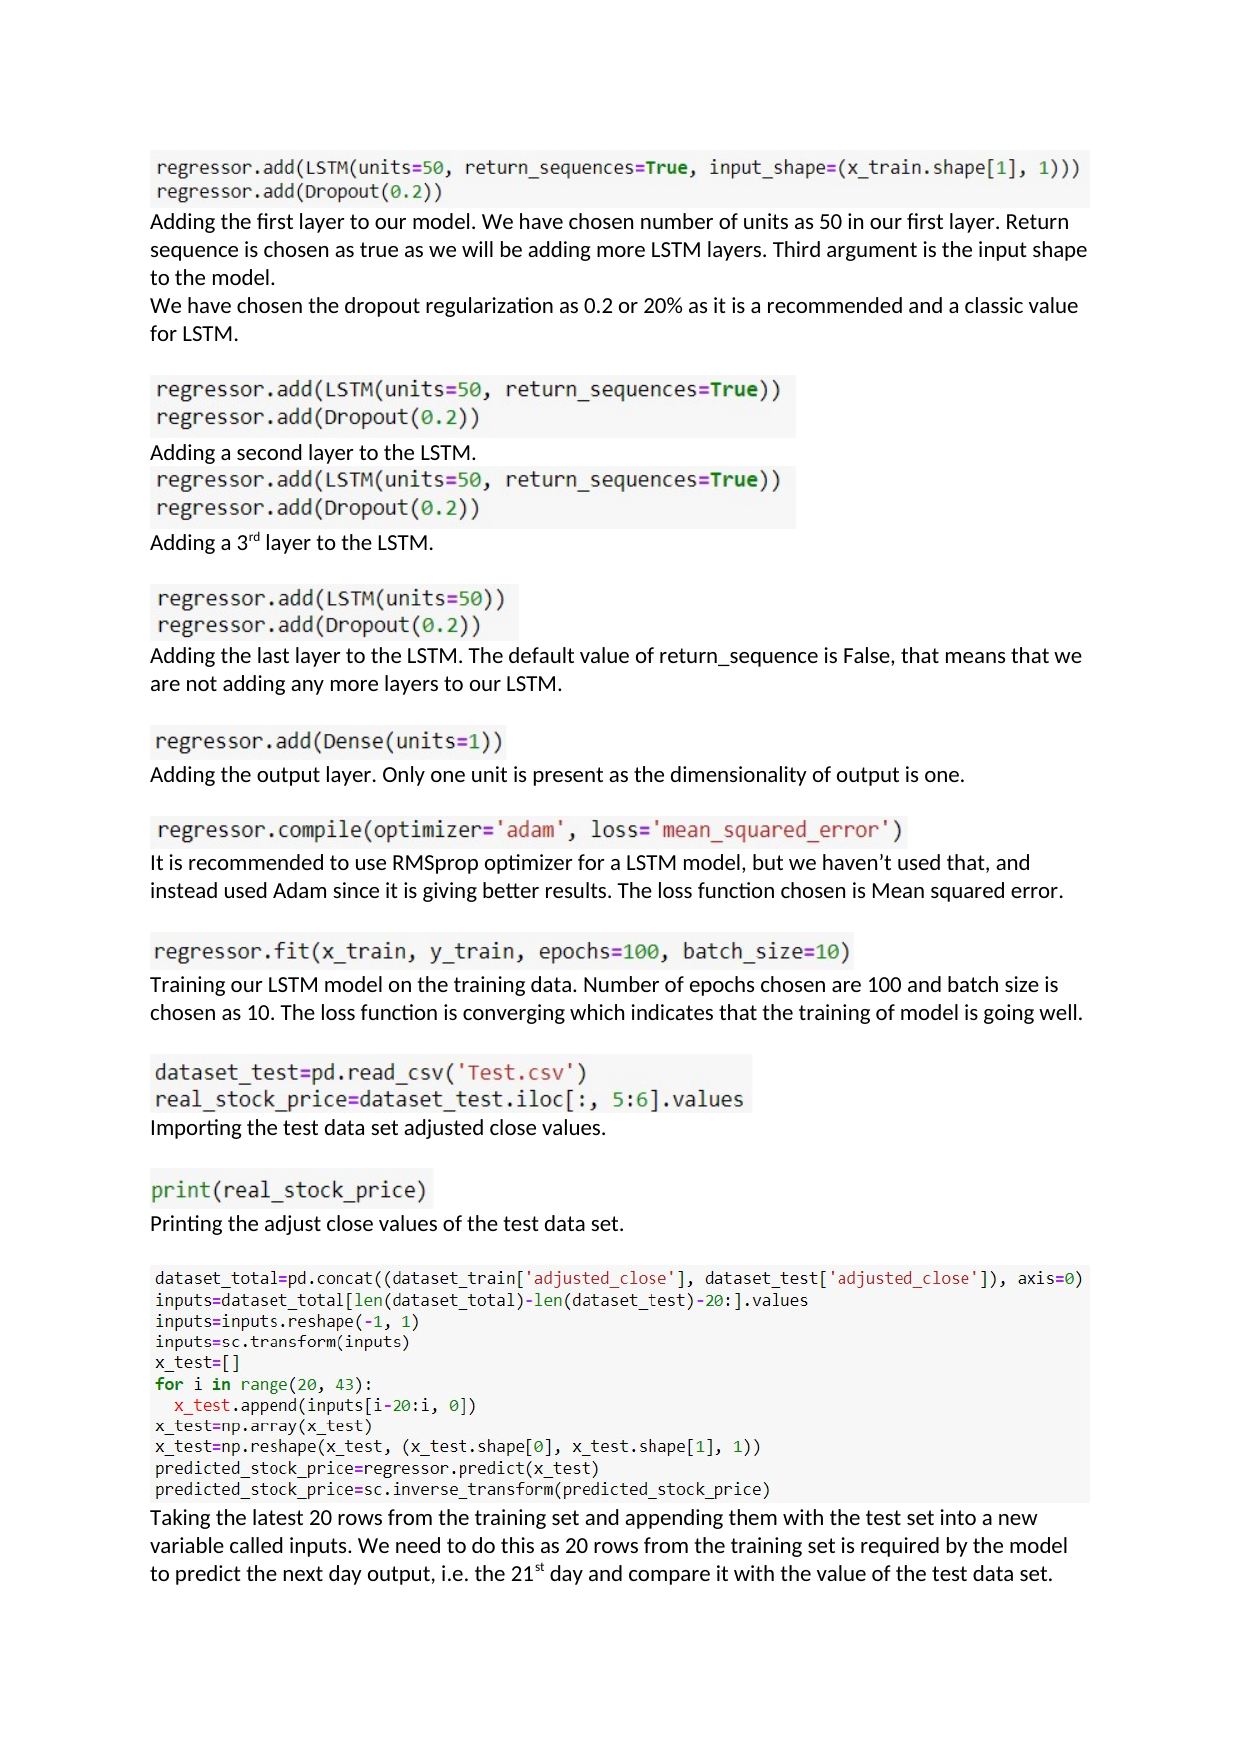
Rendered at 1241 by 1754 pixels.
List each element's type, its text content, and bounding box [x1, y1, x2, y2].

picture [150, 375, 797, 438]
picture [150, 150, 1091, 208]
picture [150, 1168, 434, 1209]
picture [150, 1054, 753, 1113]
picture [150, 584, 519, 641]
text Adding the output layer. Only one unit is present as the dimensionality of output is one. [150, 760, 1090, 788]
text Adding the last layer to the LSTM. The default value of return_sequence is False, that means that we are not adding any more layers to our LSTM. [150, 641, 1090, 697]
text Printing the adjust close values of the test data set. [150, 1209, 1090, 1237]
text Importing the test data set adjusted close values. [150, 1113, 1090, 1141]
picture [150, 932, 854, 970]
picture [150, 725, 507, 760]
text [150, 1503, 1090, 1587]
picture [150, 466, 797, 529]
text It is recommended to use RMSprop optimizer for a LSTM model, but we haven’t used that, and instead used Adam since it is giving better results. The loss function chosen is Mean squared error. [150, 848, 1090, 904]
text Adding a second layer to the LSTM. [150, 438, 1090, 466]
text Adding a 3rd layer to the LSTM. [150, 528, 1090, 557]
text We have chosen the dropout regularization as 0.2 or 20% as it is a recommended and a classic value for LSTM. [150, 291, 1090, 347]
picture [150, 816, 908, 849]
picture [150, 1265, 1091, 1503]
text Training our LSTM model on the training data. Number of epochs chosen are 100 and batch size is chosen as 10. The loss function is converging which indicates that the training of model is going well. [150, 970, 1090, 1026]
text Adding the first layer to our model. We have chosen number of units as 50 in our first layer. Return sequence is chosen as true as we will be adding more LSTM layers. Third argument is the input shape to the model. [150, 208, 1090, 291]
